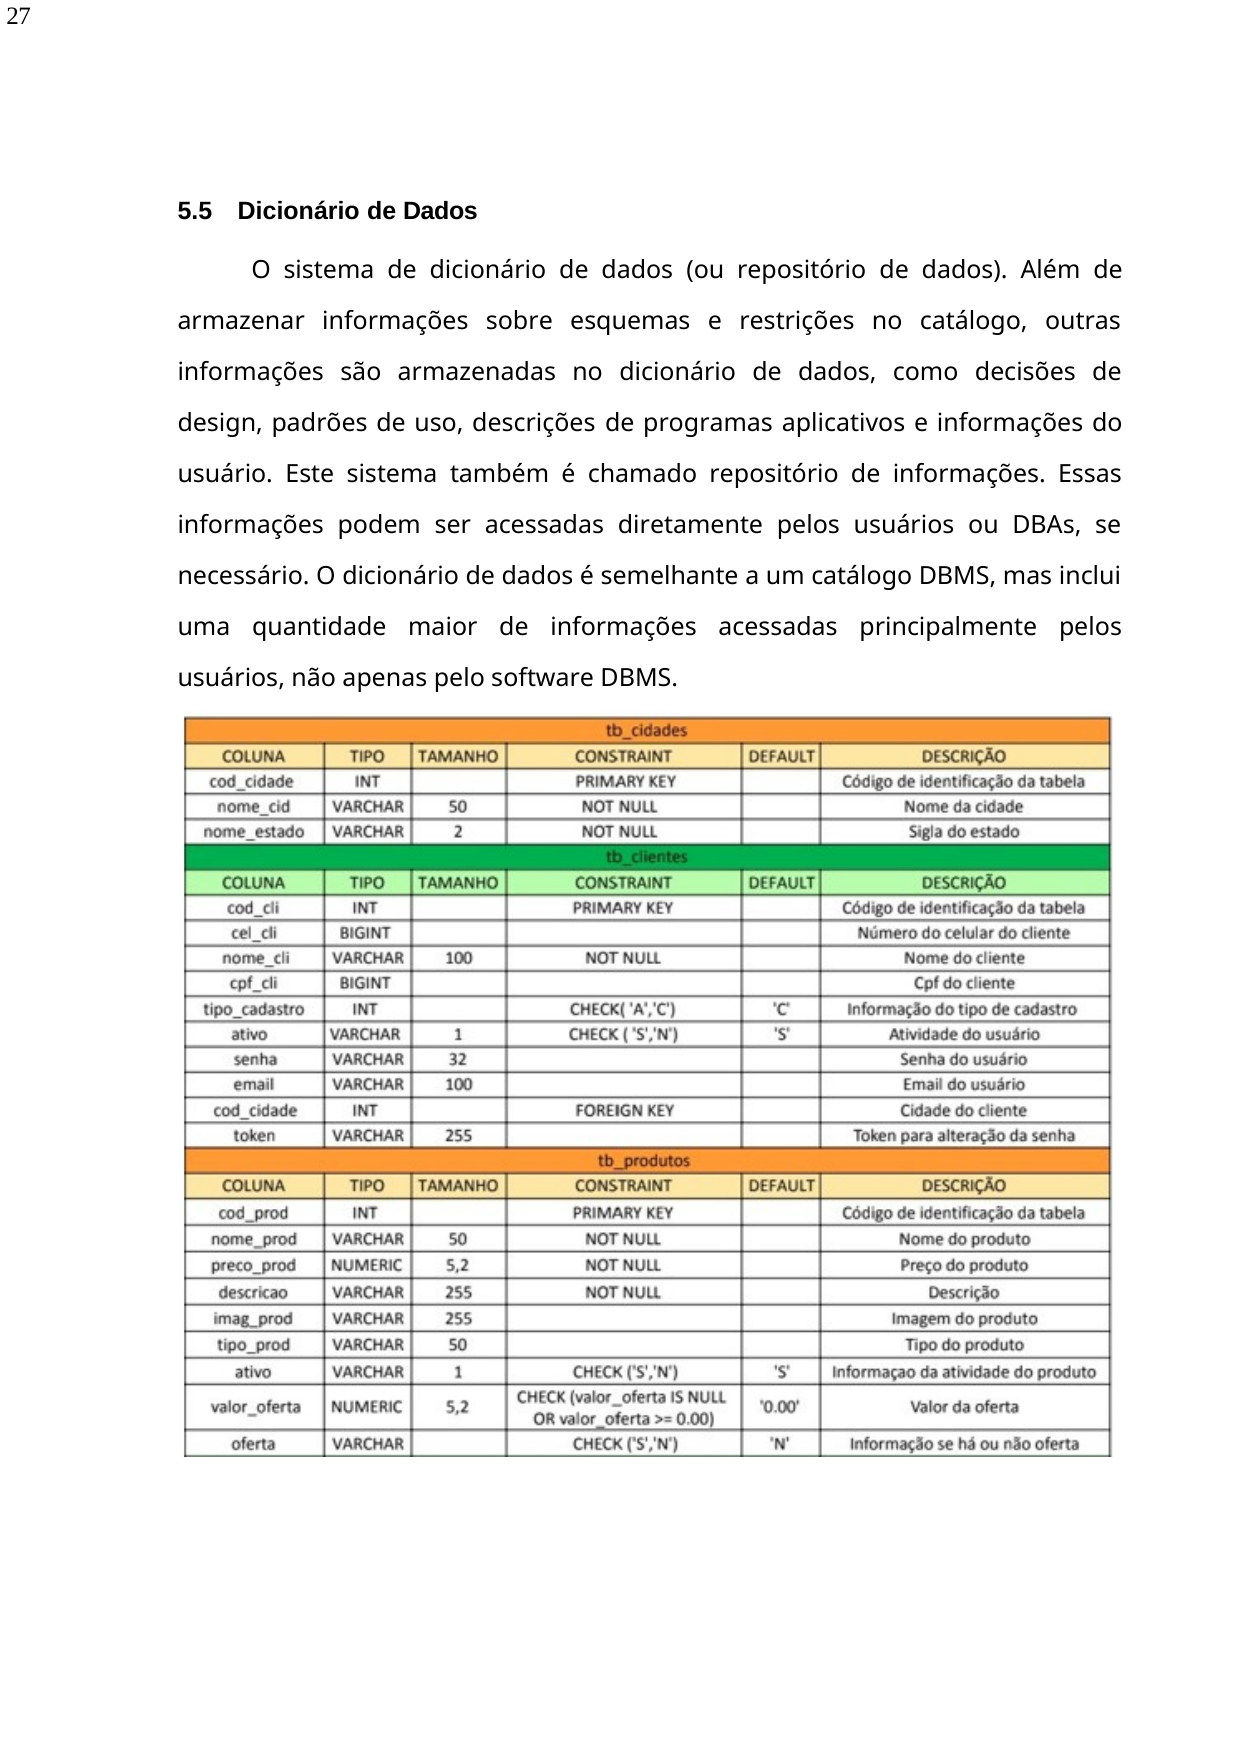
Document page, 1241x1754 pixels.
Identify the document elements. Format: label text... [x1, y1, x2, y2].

text O sistema de dicionário de dados (ou repositório de dados). Além de armazenar informações sobre esquemas e restrições no catálogo, outras informações são armazenadas no dicionário de dados, como decisões de design, padrões de uso, descrições de programas aplicativos e informações do usuário. Este sistema também é chamado repositório de informações. Essas informações podem ser acessadas diretamente pelos usuários ou DBAs, se necessário. O dicionário de dados é semelhante a um catálogo DBMS, mas inclui uma quantidade maior de informações acessadas principalmente pelos usuários, não apenas pelo software DBMS. [177, 252, 1122, 694]
subtitle Dicionário de Dados [177, 196, 1136, 225]
picture [183, 711, 1113, 1457]
